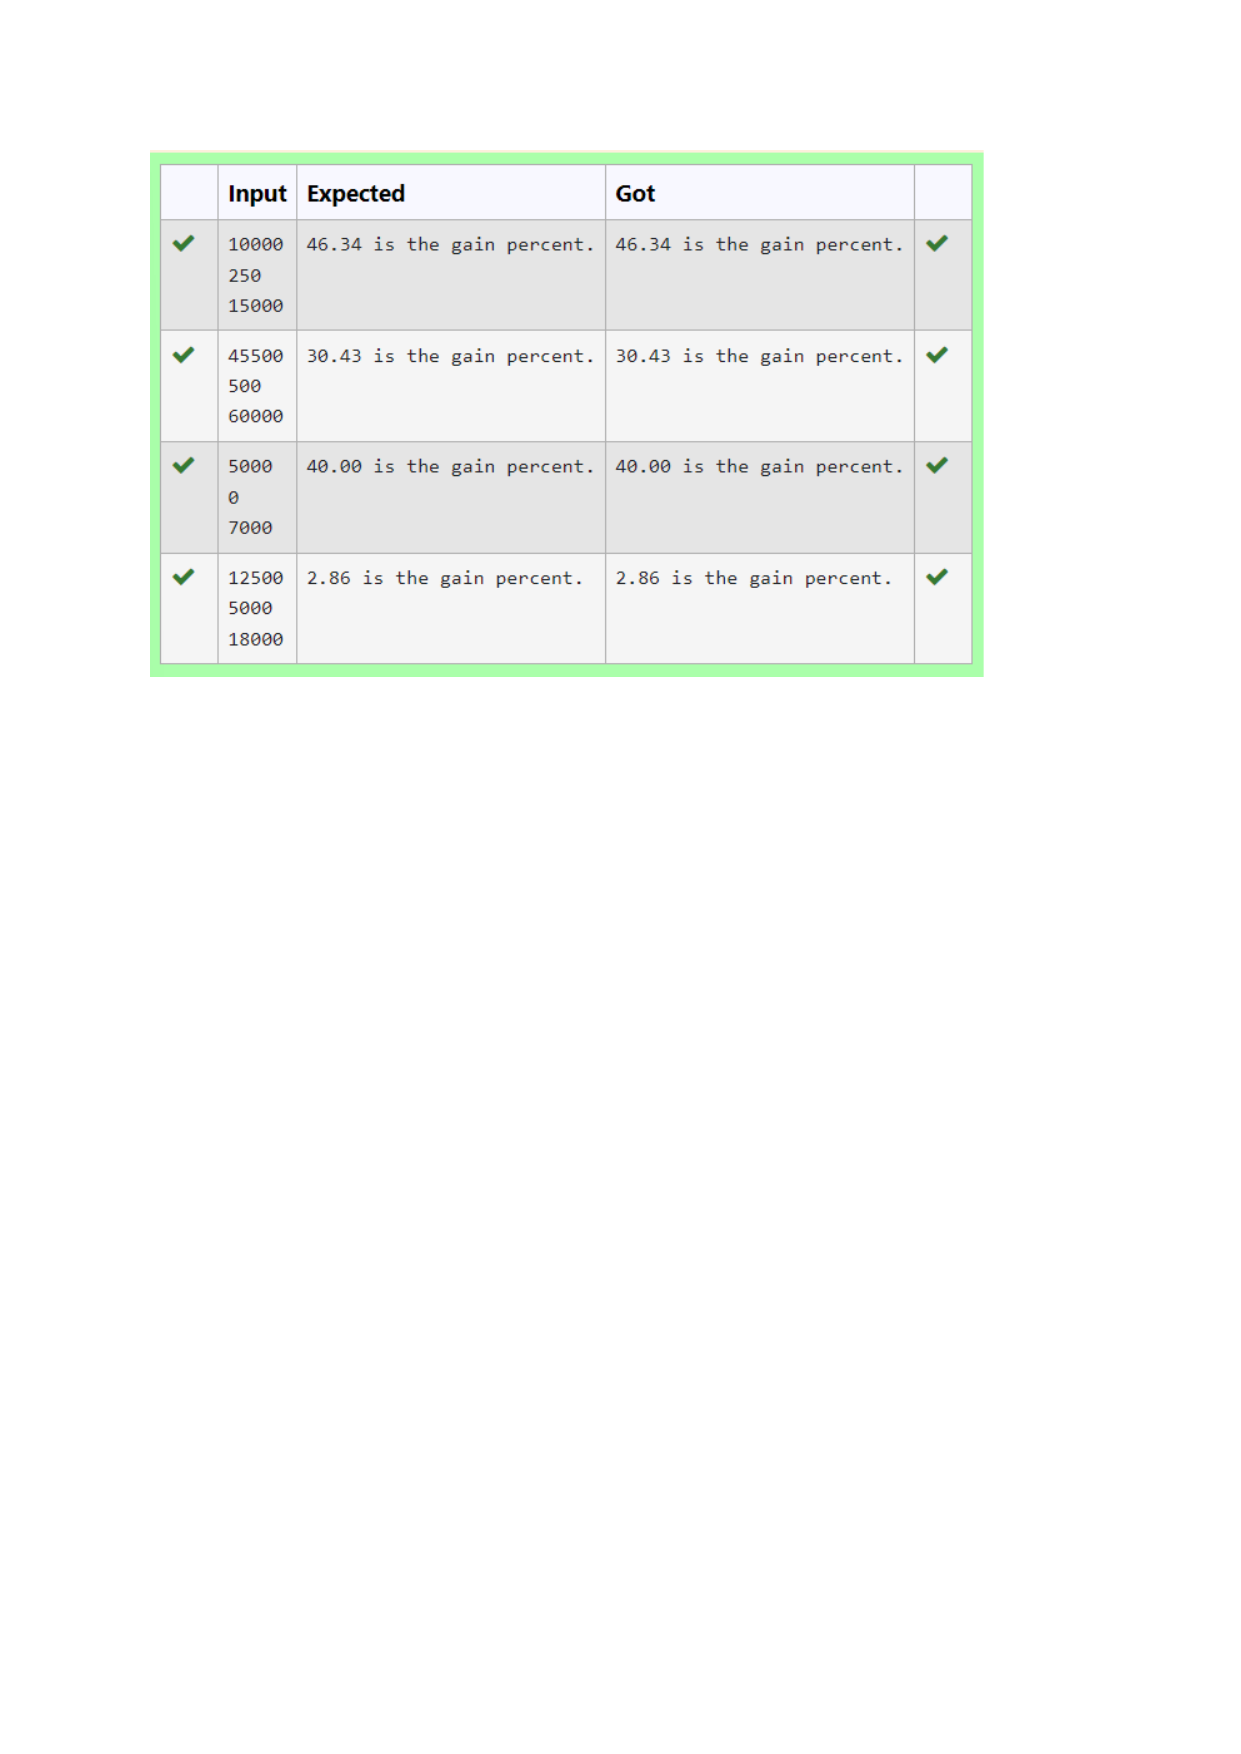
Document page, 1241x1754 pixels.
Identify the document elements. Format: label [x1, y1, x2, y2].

picture [150, 150, 984, 677]
